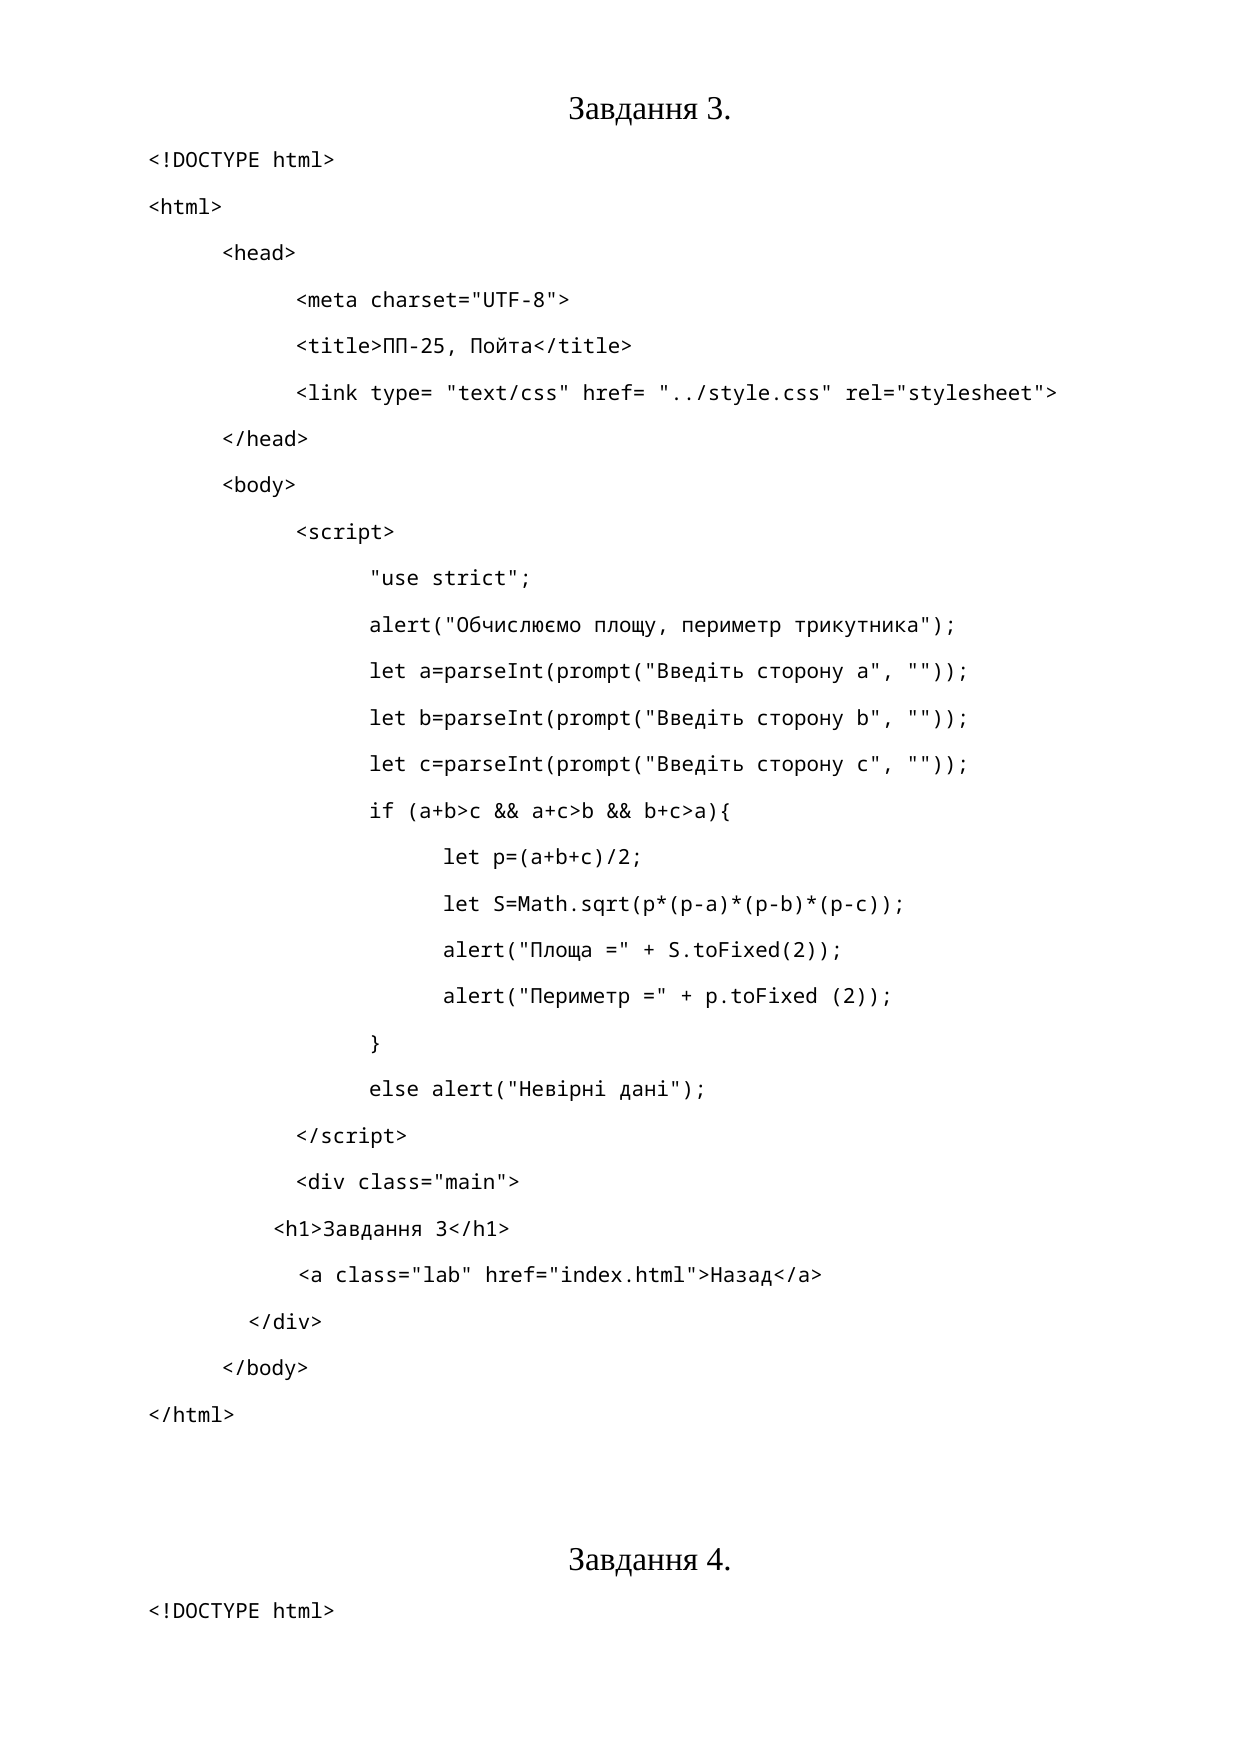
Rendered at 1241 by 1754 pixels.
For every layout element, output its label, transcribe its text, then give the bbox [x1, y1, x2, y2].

text </div> [148, 1307, 1152, 1335]
text let b=parseInt(prompt("Введіть сторону b", "")); [148, 703, 1152, 731]
text alert("Площа =" + S.toFixed(2)); [148, 935, 1152, 964]
text </script> [148, 1121, 1152, 1149]
text if (a+b>c && a+c>b && b+c>a){ [148, 796, 1152, 824]
text <link type= "text/css" href= "../style.css" rel="stylesheet"> [148, 378, 1152, 406]
text <title>ПП-25, Пойта</title> [148, 331, 1152, 360]
text </html> [148, 1400, 1152, 1428]
text <!DOCTYPE html> [148, 145, 1152, 174]
text Завдання 3. [148, 88, 1152, 127]
text <script> [148, 517, 1152, 546]
text <meta charset="UTF-8"> [148, 285, 1152, 313]
text } [148, 1028, 1152, 1057]
text <head> [148, 238, 1152, 267]
text else alert("Невірні дані"); [148, 1074, 1152, 1103]
text </body> [148, 1353, 1152, 1382]
text </head> [148, 424, 1152, 453]
text Завдання 4. [148, 1539, 1152, 1577]
text <html> [148, 192, 1152, 220]
text <!DOCTYPE html> [148, 1596, 1152, 1624]
text "use strict"; [148, 563, 1152, 592]
text <body> [148, 471, 1152, 499]
text let p=(a+b+c)/2; [148, 842, 1152, 871]
text let S=Math.sqrt(p*(p-a)*(p-b)*(p-c)); [148, 889, 1152, 917]
text let c=parseInt(prompt("Введіть сторону с", "")); [148, 749, 1152, 778]
text <a class="lab" href="index.html">Назад</a> [148, 1260, 1152, 1289]
text alert("Обчислюємо площу, периметр трикутника"); [148, 610, 1152, 638]
text let a=parseInt(prompt("Введіть сторону a", "")); [148, 656, 1152, 685]
text <div class="main"> [148, 1167, 1152, 1196]
text alert("Периметр =" + p.toFixed (2)); [148, 982, 1152, 1010]
text <h1>Завдання 3</h1> [148, 1214, 1152, 1242]
